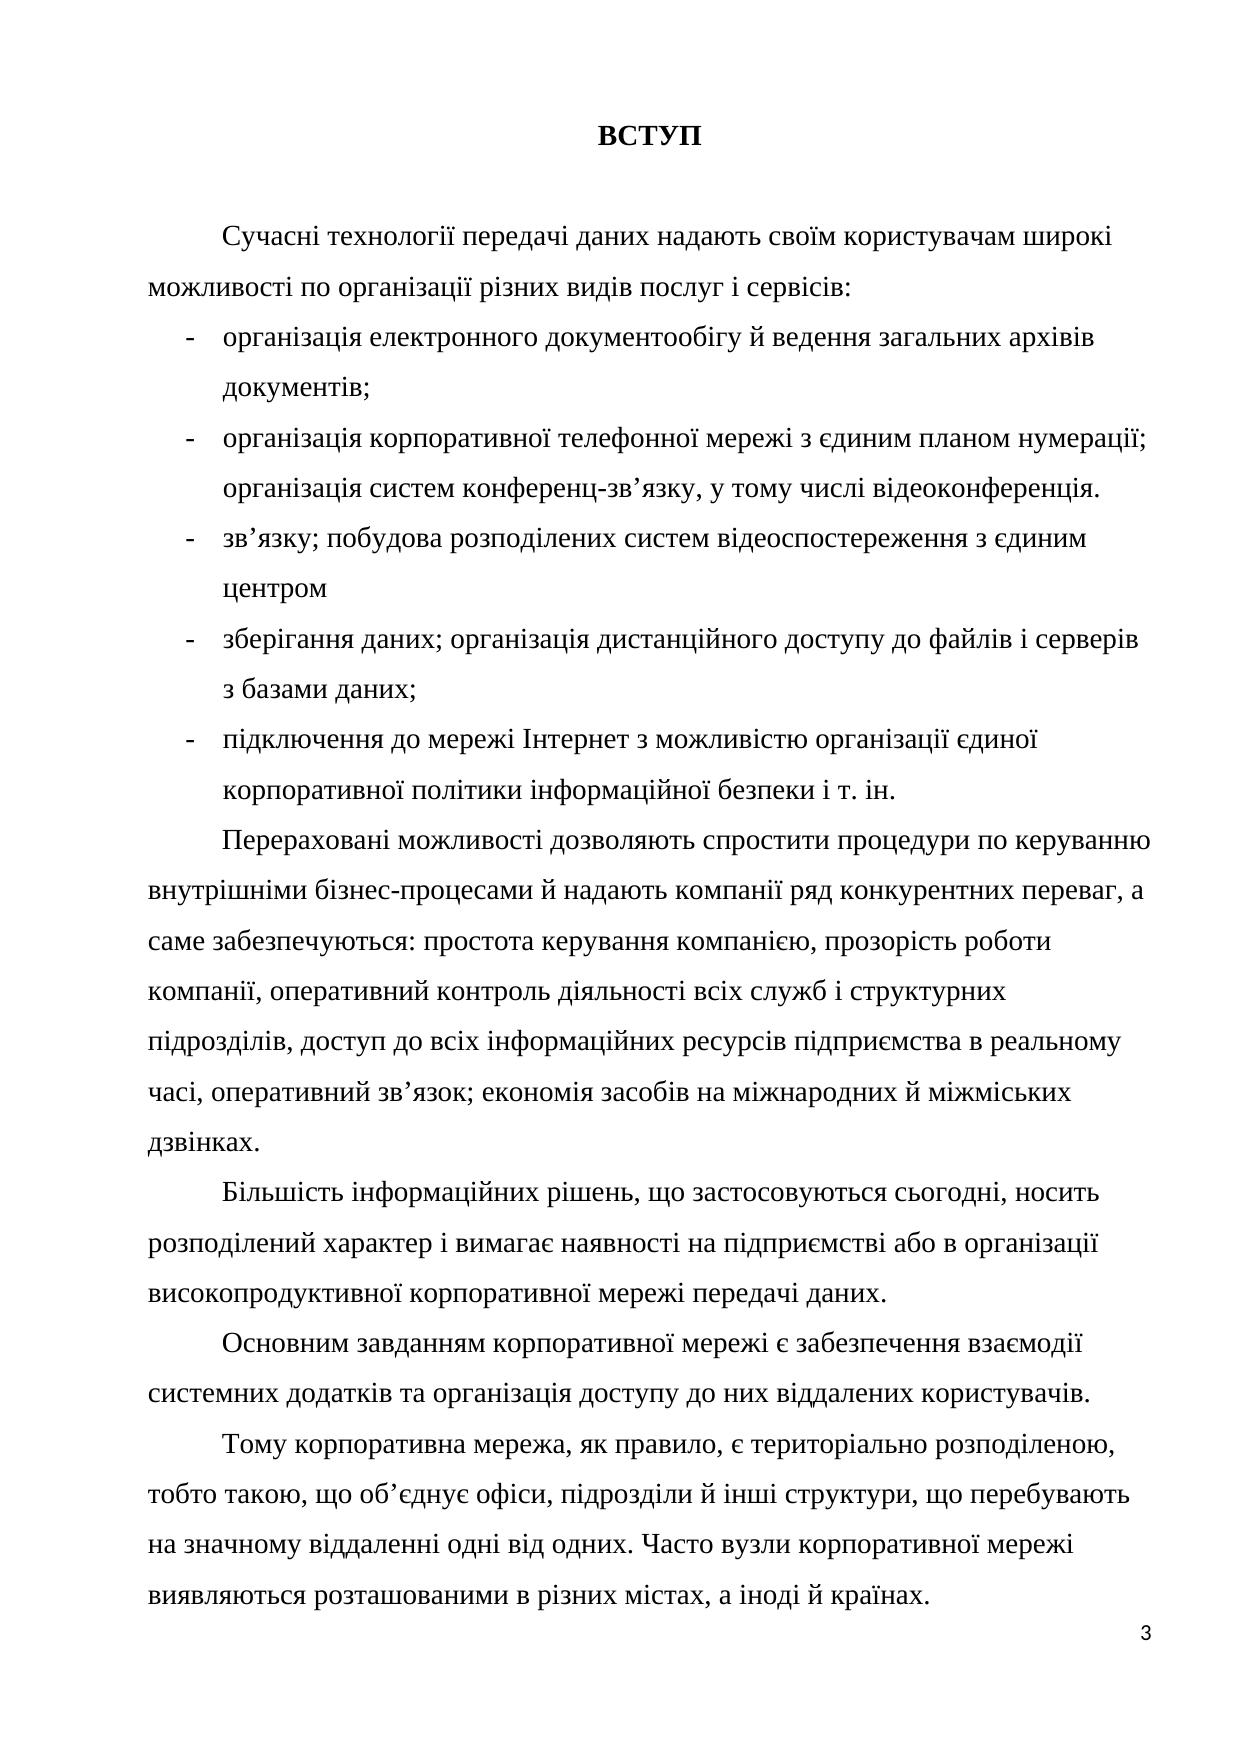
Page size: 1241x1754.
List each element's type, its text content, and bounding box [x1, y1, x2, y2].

text Основним завданням корпоративної мережі є забезпечення взаємодії системних додатків та організація доступу до них віддалених користувачів. [148, 1325, 1152, 1409]
list підключення до мережі Інтернет з можливістю організації єдиної корпоративної політики інформаційної безпеки і т. ін. [185, 722, 1152, 805]
subtitle ВСТУП [148, 118, 1152, 152]
text Тому корпоративна мережа, як правило, є територіально розподіленою, тобто такою, що об’єднує офіси, підрозділи й інші структури, що перебувають на значному віддаленні одні від одних. Часто вузли корпоративної мережі виявляються розташованими в різних містах, а іноді й країнах. [148, 1426, 1152, 1610]
list організація електронного документообігу й ведення загальних архівів документів; [185, 319, 1152, 403]
list зберігання даних; організація дистанційного доступу до файлів і серверів з базами даних; [185, 621, 1152, 705]
list зв’язку; побудова розподілених систем відеоспостереження з єдиним центром [185, 520, 1152, 604]
text Більшість інформаційних рішень, що застосовуються сьогодні, носить розподілений характер і вимагає наявності на підприємстві або в організації високопродуктивної корпоративної мережі передачі даних. [148, 1174, 1152, 1308]
list організація корпоративної телефонної мережі з єдиним планом нумерації; організація систем конференц-зв’язку, у тому числі відеоконференція. [185, 420, 1152, 503]
text Перераховані можливості дозволяють спростити процедури по керуванню внутрішніми бізнес-процесами й надають компанії ряд конкурентних переваг, а саме забезпечуються: простота керування компанією, прозорість роботи компанії, оперативний контроль діяльності всіх служб і структурних підрозділів, доступ до всіх інформаційних ресурсів підприємства в реальному часі, оперативний зв’язок; економія засобів на міжнародних й міжміських дзвінках. [148, 822, 1152, 1158]
text Сучасні технології передачі даних надають своїм користувачам широкі можливості по організації різних видів послуг і сервісів: [148, 218, 1152, 302]
